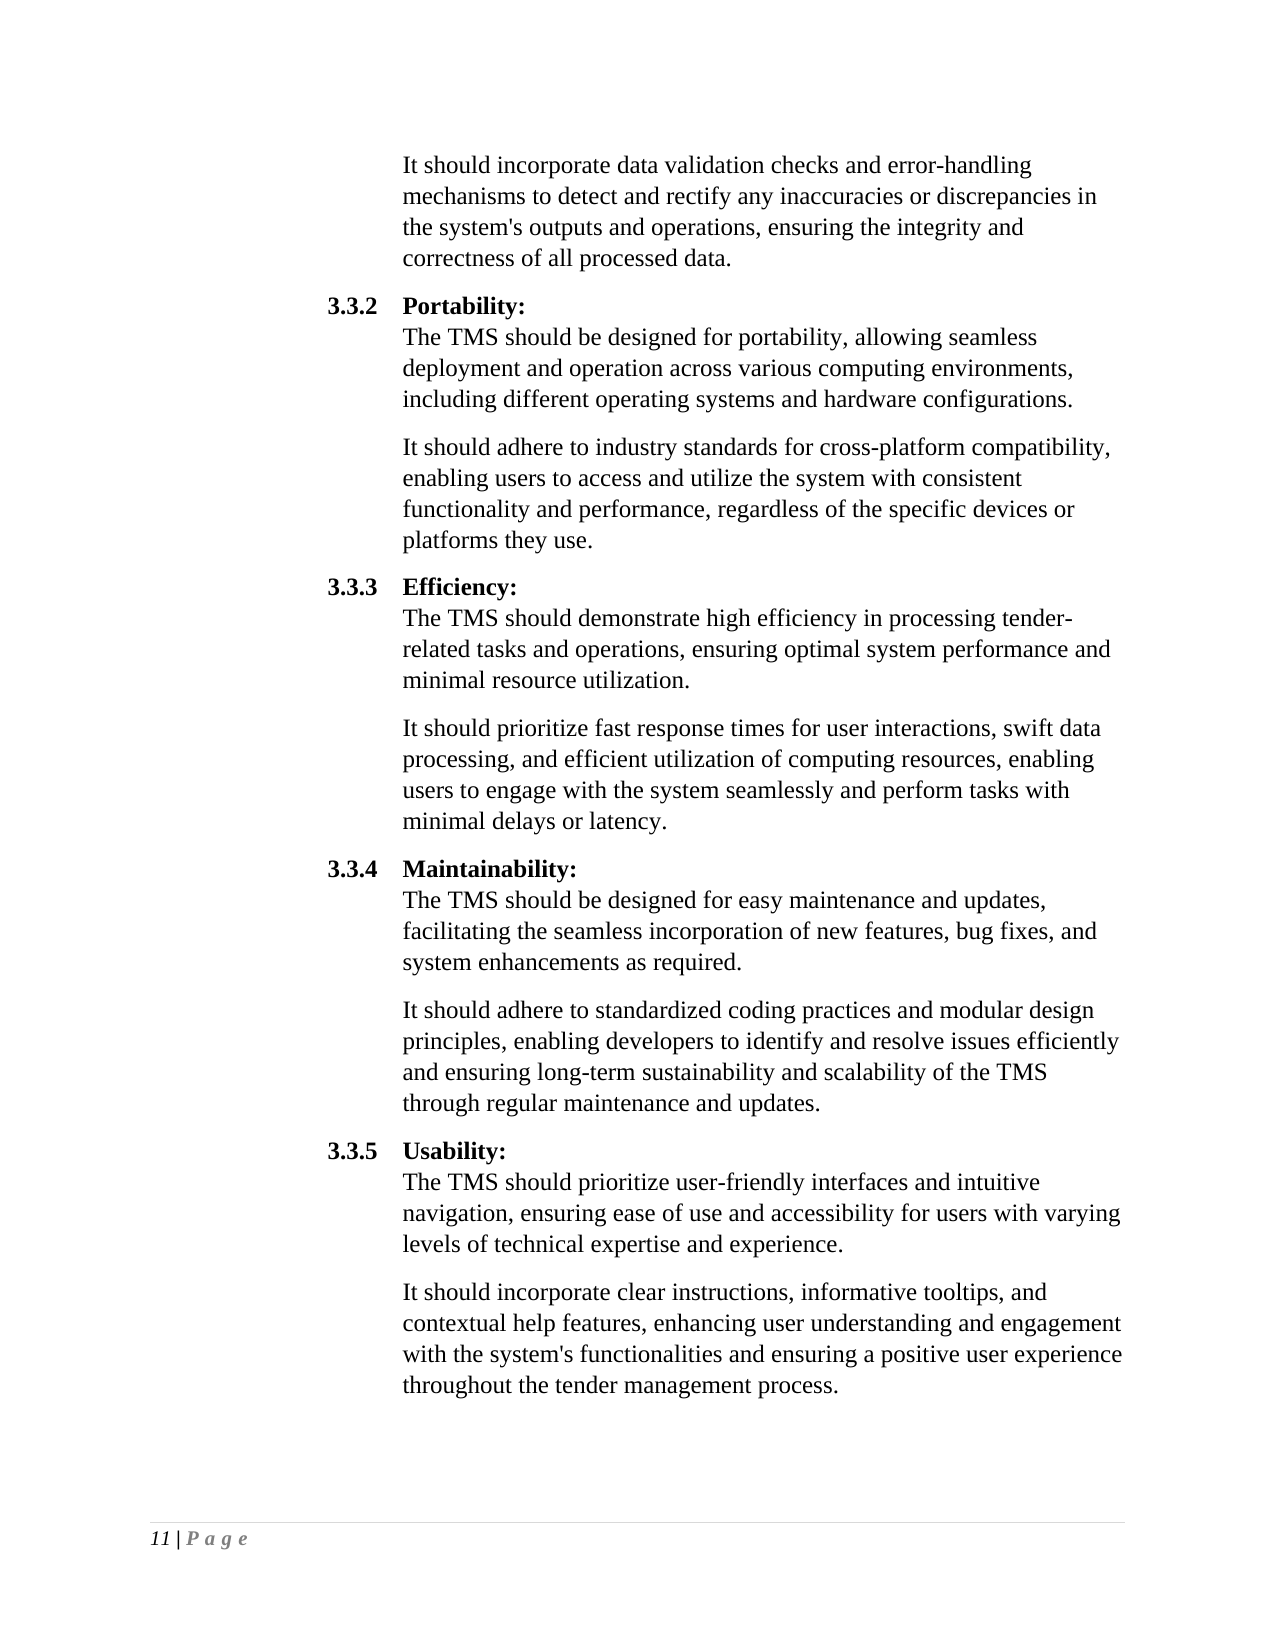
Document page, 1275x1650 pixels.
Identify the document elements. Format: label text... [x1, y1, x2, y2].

text It should adhere to industry standards for cross-platform compatibility, enabling users to access and utilize the system with consistent functionality and performance, regardless of the specific devices or platforms they use. [402, 432, 1125, 553]
text The TMS should demonstrate high efficiency in processing tender-related tasks and operations, ensuring optimal system performance and minimal resource utilization. [402, 603, 1125, 694]
subtitle Maintainability: [327, 854, 1125, 883]
subtitle Portability: [327, 291, 1125, 319]
text The TMS should be designed for portability, allowing seamless deployment and operation across various computing environments, including different operating systems and hardware configurations. [402, 322, 1125, 413]
subtitle Efficiency: [327, 572, 1125, 601]
text The TMS should prioritize user-friendly interfaces and intuitive navigation, ensuring ease of use and accessibility for users with varying levels of technical expertise and experience. [402, 1167, 1125, 1258]
text It should incorporate clear instructions, informative tooltips, and contextual help features, enhancing user understanding and engagement with the system's functionalities and ensuring a positive user experience throughout the tender management process. [402, 1277, 1125, 1398]
text It should prioritize fast response times for user interactions, swift data processing, and efficient utilization of computing resources, enabling users to engage with the system seamlessly and perform tasks with minimal delays or latency. [402, 713, 1125, 835]
text The TMS should be designed for easy maintenance and updates, facilitating the seamless incorporation of new features, bug fixes, and system enhancements as required. [402, 885, 1125, 976]
text It should adhere to standardized coding practices and modular design principles, enabling developers to identify and resolve issues efficiently and ensuring long-term sustainability and scalability of the TMS through regular maintenance and updates. [402, 995, 1125, 1117]
subtitle Usability: [327, 1136, 1125, 1164]
